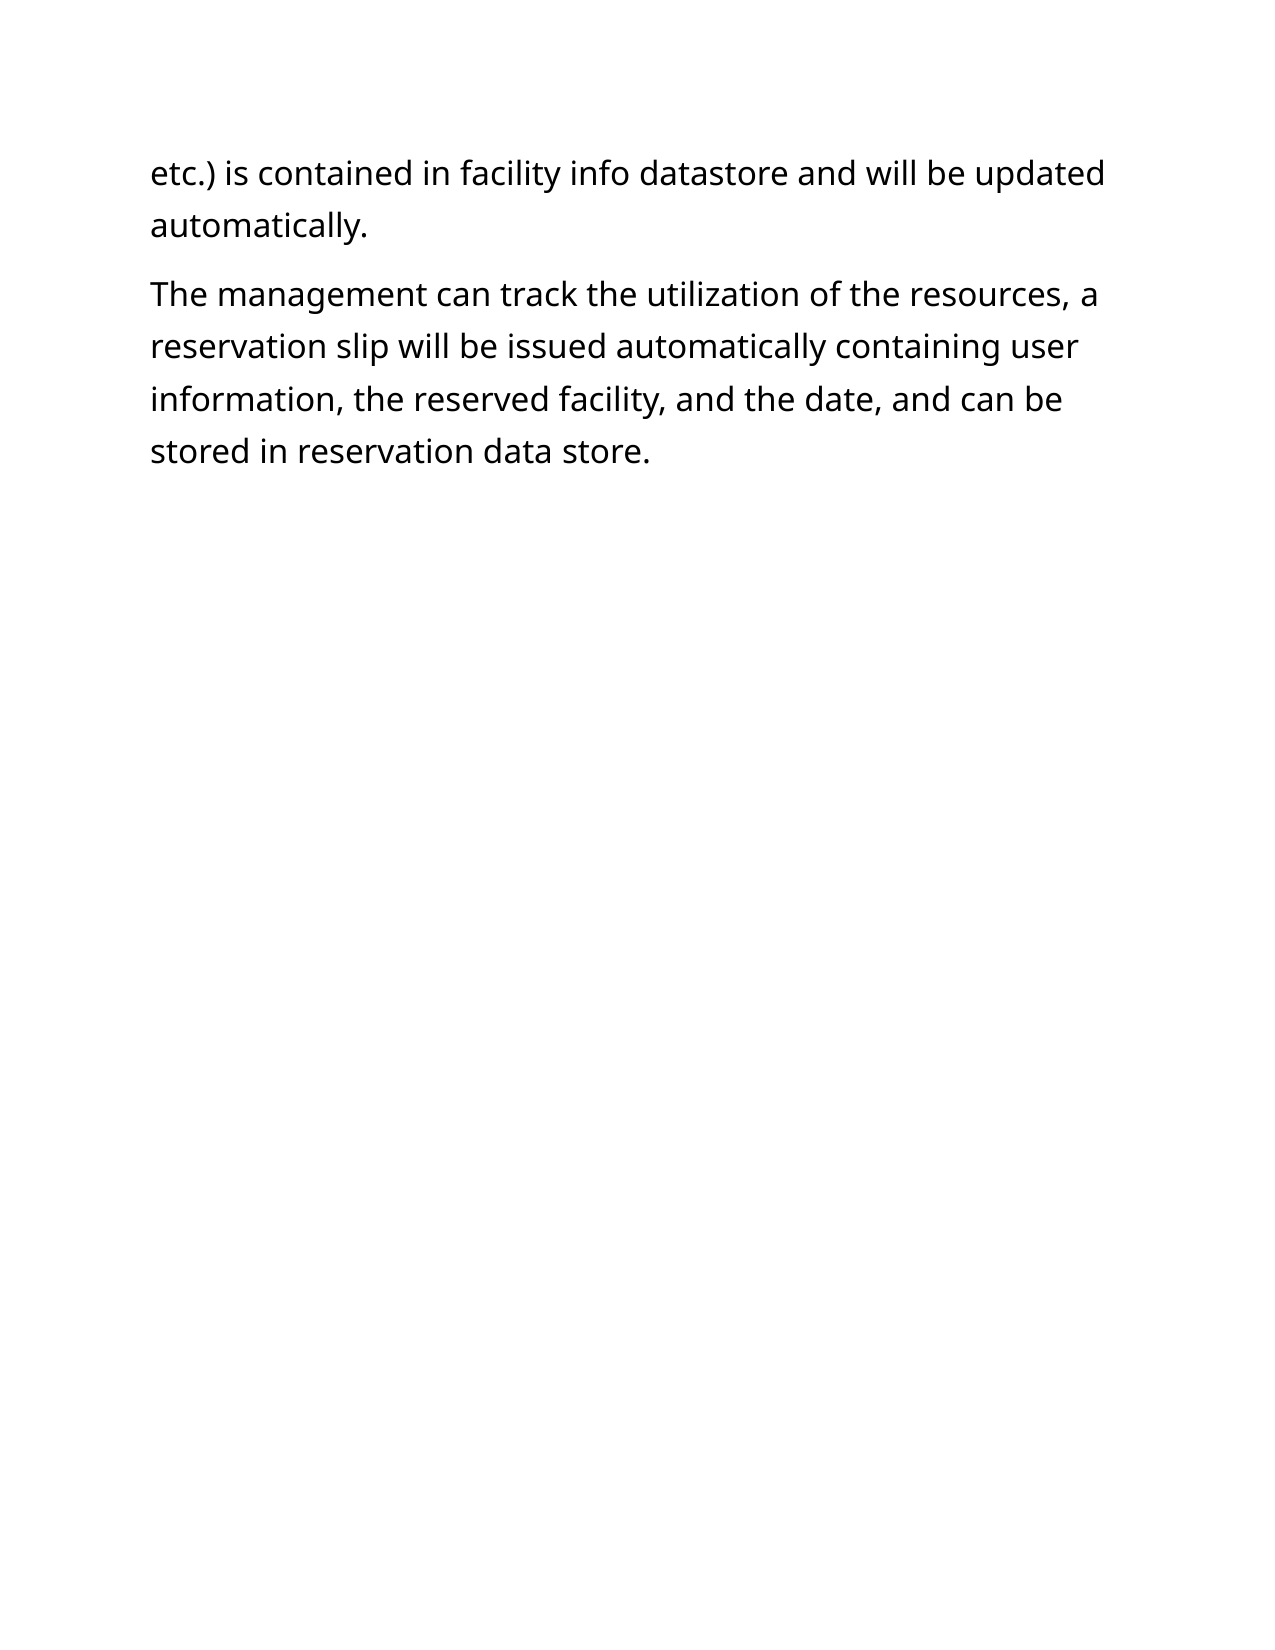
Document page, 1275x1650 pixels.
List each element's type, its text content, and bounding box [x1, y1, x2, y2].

text The management can track the utilization of the resources, a reservation slip will be issued automatically containing user information, the reserved facility, and the date, and can be stored in reservation data store. [150, 271, 1125, 473]
